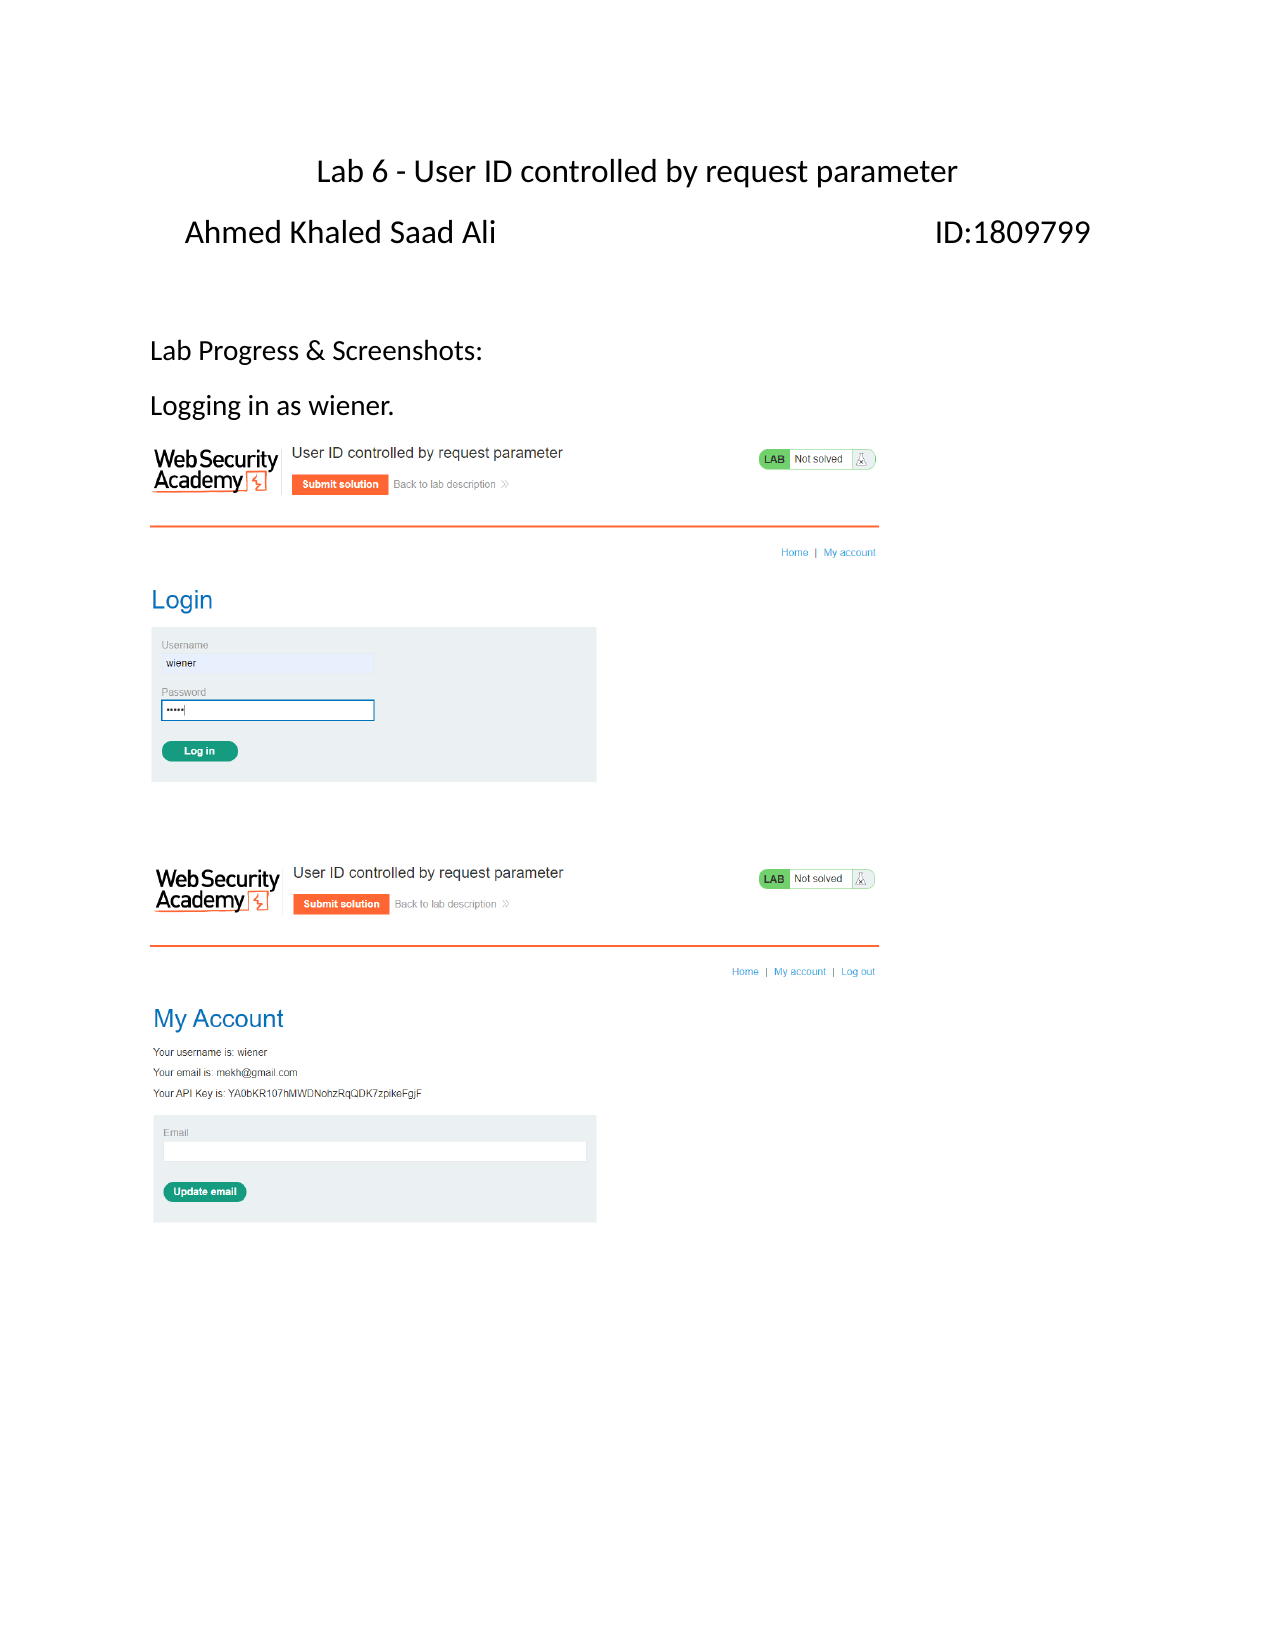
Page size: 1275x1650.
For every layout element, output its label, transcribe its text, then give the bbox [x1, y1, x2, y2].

text Lab 6 - User ID controlled by request parameter [150, 150, 1125, 191]
text Logging in as wiener. [150, 387, 1125, 423]
text Lab Progress & Screenshots: [150, 332, 1125, 367]
picture [150, 442, 880, 786]
picture [150, 859, 880, 1226]
text Ahmed Khaled Saad Ali ID:1809799 [150, 211, 1125, 251]
